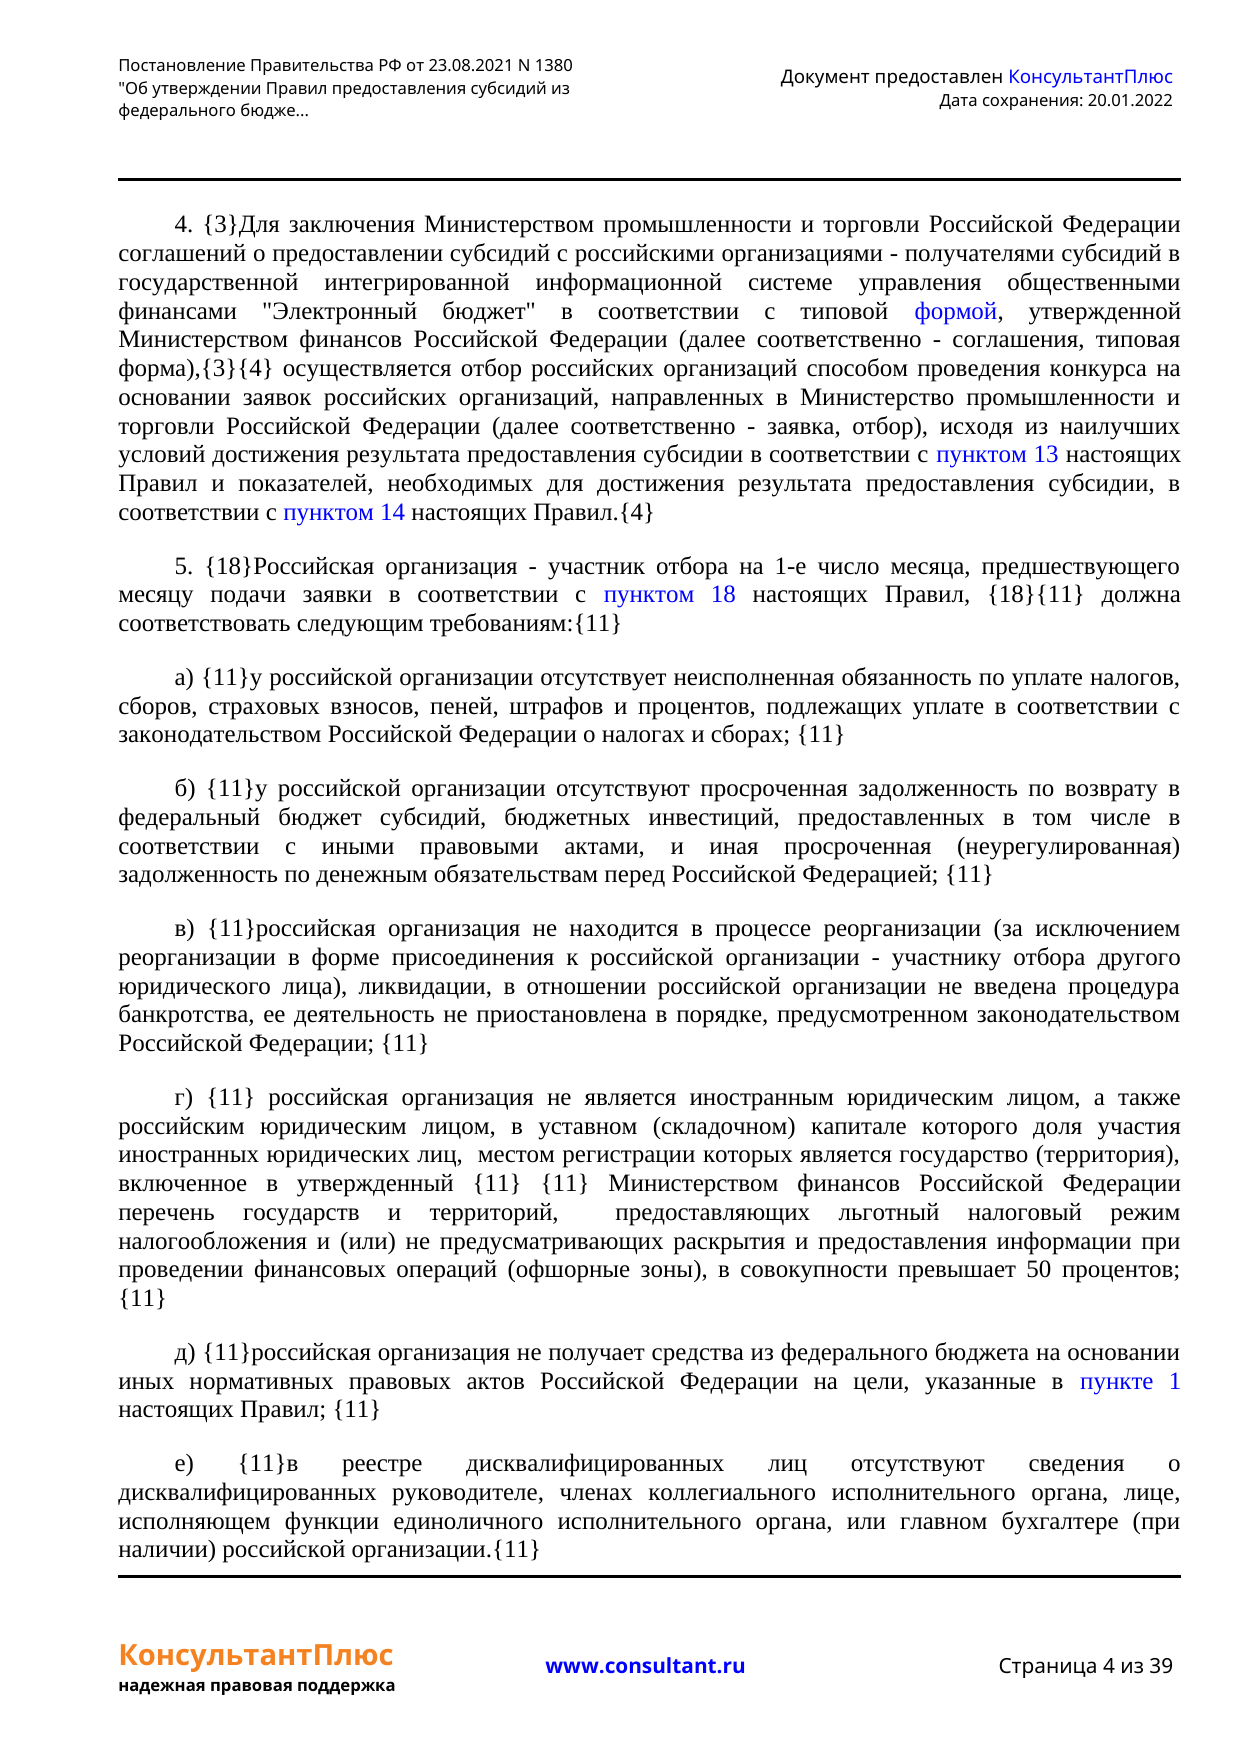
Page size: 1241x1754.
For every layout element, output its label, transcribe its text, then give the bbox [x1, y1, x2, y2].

text г) {11} российская организация не является иностранным юридическим лицом, а также российским юридическим лицом, в уставном (складочном) капитале которого доля участия иностранных юридических лиц, местом регистрации которых является государство (территория), включенное в утвержденный {11} {11} Министерством финансов Российской Федерации перечень государств и территорий, предоставляющих льготный налоговый режим налогообложения и (или) не предусматривающих раскрытия и предоставления информации при проведении финансовых операций (офшорные зоны), в совокупности превышает 50 процентов;{11} [118, 1082, 1181, 1312]
text б) {11}у российской организации отсутствуют просроченная задолженность по возврату в федеральный бюджет субсидий, бюджетных инвестиций, предоставленных в том числе в соответствии с иными правовыми актами, и иная просроченная (неурегулированная) задолженность по денежным обязательствам перед Российской Федерацией; {11} [118, 773, 1181, 888]
text а) {11}у российской организации отсутствует неисполненная обязанность по уплате налогов, сборов, страховых взносов, пеней, штрафов и процентов, подлежащих уплате в соответствии с законодательством Российской Федерации о налогах и сборах; {11} [118, 662, 1181, 748]
text в) {11}российская организация не находится в процессе реорганизации (за исключением реорганизации в форме присоединения к российской организации - участнику отбора другого юридического лица), ликвидации, в отношении российской организации не введена процедура банкротства, ее деятельность не приостановлена в порядке, предусмотренном законодательством Российской Федерации; {11} [118, 913, 1181, 1057]
text 5. {18}Российская организация - участник отбора на 1-е число месяца, предшествующего месяцу подачи заявки в соответствии с пунктом 18 настоящих Правил, {18}{11} должна соответствовать следующим требованиям:{11} [118, 551, 1181, 637]
text е) {11}в реестре дисквалифицированных лиц отсутствуют сведения о дисквалифицированных руководителе, членах коллегиального исполнительного органа, лице, исполняющем функции единоличного исполнительного органа, или главном бухгалтере (при наличии) российской организации.{11} [118, 1448, 1181, 1563]
text 4. {3}Для заключения Министерством промышленности и торговли Российской Федерации соглашений о предоставлении субсидий с российскими организациями - получателями субсидий в государственной интегрированной информационной системе управления общественными финансами "Электронный бюджет" в соответствии с типовой формой, утвержденной Министерством финансов Российской Федерации (далее соответственно - соглашения, типовая форма),{3}{4} осуществляется отбор российских организаций способом проведения конкурса на основании заявок российских организаций, направленных в Министерство промышленности и торговли Российской Федерации (далее соответственно - заявка, отбор), исходя из наилучших условий достижения результата предоставления субсидии в соответствии с пунктом 13 настоящих Правил и показателей, необходимых для достижения результата предоставления субсидии, в соответствии с пунктом 14 настоящих Правил.{4} [118, 209, 1181, 526]
text д) {11}российская организация не получает средства из федерального бюджета на основании иных нормативных правовых актов Российской Федерации на цели, указанные в пункте 1 настоящих Правил; {11} [118, 1337, 1181, 1423]
